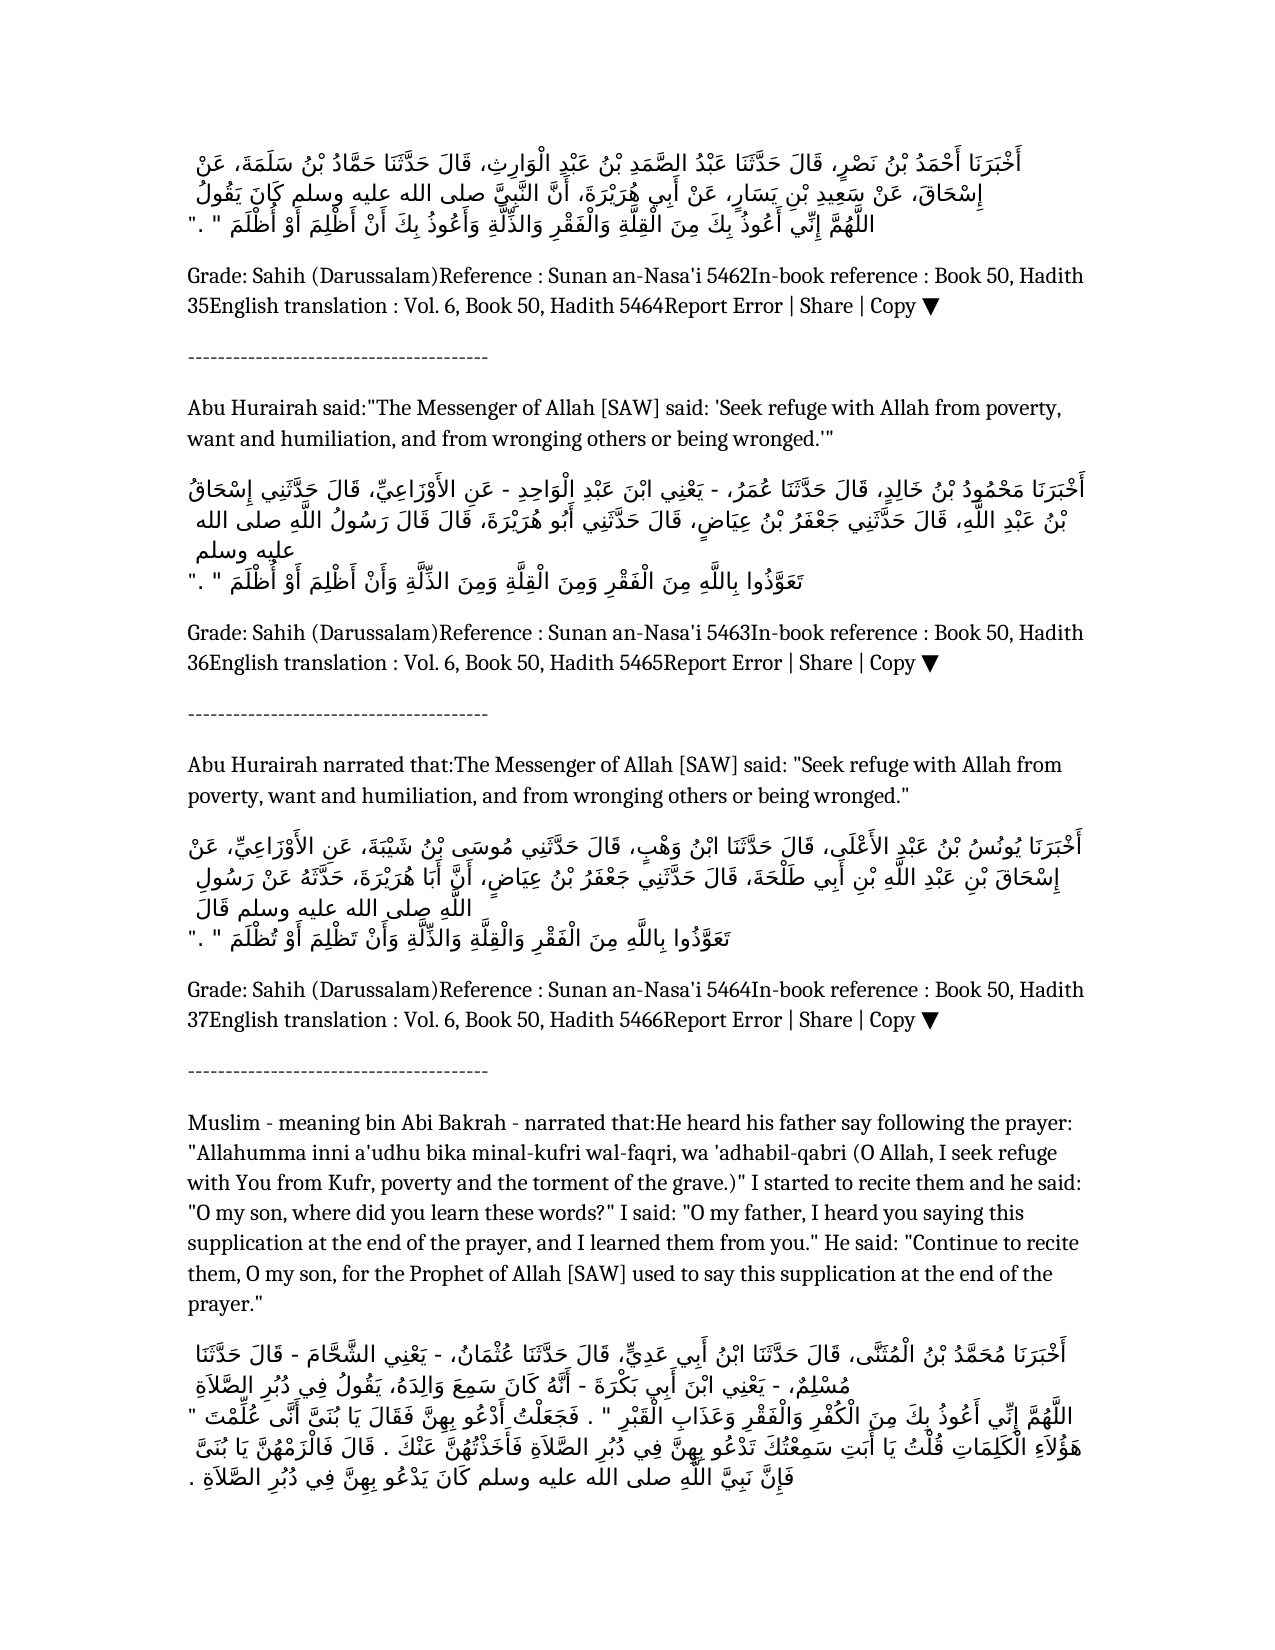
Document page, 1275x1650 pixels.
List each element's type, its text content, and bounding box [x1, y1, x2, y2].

text أَخْبَرَنَا يُونُسُ بْنُ عَبْدِ الأَعْلَى، قَالَ حَدَّثَنَا ابْنُ وَهْبٍ، قَالَ حَدَّثَنِي مُوسَى بْنُ شَيْبَةَ، عَنِ الأَوْزَاعِيِّ، عَنْ إِسْحَاقَ بْنِ عَبْدِ اللَّهِ بْنِ أَبِي طَلْحَةَ، قَالَ حَدَّثَنِي جَعْفَرُ بْنُ عِيَاضٍ، أَنَّ أَبَا هُرَيْرَةَ، حَدَّثَهُ عَنْ رَسُولِ اللَّهِ صلى الله عليه وسلم قَالَ ‏ "‏ تَعَوَّذُوا بِاللَّهِ مِنَ الْفَقْرِ وَالْقِلَّةِ وَالذِّلَّةِ وَأَنْ تَظْلِمَ أَوْ تُظْلَمَ ‏"‏ ‏.‏ [187, 833, 1087, 952]
text Grade: Sahih (Darussalam)Reference : Sunan an-Nasa'i 5464In-book reference : Book 50, Hadith 37English translation : Vol. 6, Book 50, Hadith 5466Report Error | Share | Copy ▼ [187, 977, 1087, 1034]
text ---------------------------------------- [187, 344, 1087, 371]
text ---------------------------------------- [187, 701, 1087, 728]
text Grade: Sahih (Darussalam)Reference : Sunan an-Nasa'i 5463In-book reference : Book 50, Hadith 36English translation : Vol. 6, Book 50, Hadith 5465Report Error | Share | Copy ▼ [187, 620, 1087, 677]
text أَخْبَرَنَا مُحَمَّدُ بْنُ الْمُثَنَّى، قَالَ حَدَّثَنَا ابْنُ أَبِي عَدِيٍّ، قَالَ حَدَّثَنَا عُثْمَانُ، - يَعْنِي الشَّحَّامَ - قَالَ حَدَّثَنَا مُسْلِمٌ، - يَعْنِي ابْنَ أَبِي بَكْرَةَ - أَنَّهُ كَانَ سَمِعَ وَالِدَهُ، يَقُولُ فِي دُبُرِ الصَّلاَةِ ‏ "‏ اللَّهُمَّ إِنِّي أَعُوذُ بِكَ مِنَ الْكُفْرِ وَالْفَقْرِ وَعَذَابِ الْقَبْرِ ‏"‏ ‏.‏ فَجَعَلْتُ أَدْعُو بِهِنَّ فَقَالَ يَا بُنَىَّ أَنَّى عُلِّمْتَ هَؤُلاَءِ الْكَلِمَاتِ قُلْتُ يَا أَبَتِ سَمِعْتُكَ تَدْعُو بِهِنَّ فِي دُبُرِ الصَّلاَةِ فَأَخَذْتُهُنَّ عَنْكَ ‏.‏ قَالَ فَالْزَمْهُنَّ يَا بُنَىَّ فَإِنَّ نَبِيَّ اللَّهِ صلى الله عليه وسلم كَانَ يَدْعُو بِهِنَّ فِي دُبُرِ الصَّلاَةِ ‏.‏ [187, 1342, 1087, 1491]
text Abu Hurairah said:"The Messenger of Allah [SAW] said: 'Seek refuge with Allah from poverty, want and humiliation, and from wronging others or being wronged.'" [187, 395, 1087, 452]
text Grade: Sahih (Darussalam)Reference : Sunan an-Nasa'i 5462In-book reference : Book 50, Hadith 35English translation : Vol. 6, Book 50, Hadith 5464Report Error | Share | Copy ▼ [187, 263, 1087, 319]
text أَخْبَرَنَا أَحْمَدُ بْنُ نَصْرٍ، قَالَ حَدَّثَنَا عَبْدُ الصَّمَدِ بْنُ عَبْدِ الْوَارِثِ، قَالَ حَدَّثَنَا حَمَّادُ بْنُ سَلَمَةَ، عَنْ إِسْحَاقَ، عَنْ سَعِيدِ بْنِ يَسَارٍ، عَنْ أَبِي هُرَيْرَةَ، أَنَّ النَّبِيَّ صلى الله عليه وسلم كَانَ يَقُولُ ‏ "‏ اللَّهُمَّ إِنِّي أَعُوذُ بِكَ مِنَ الْقِلَّةِ وَالْفَقْرِ وَالذِّلَّةِ وَأَعُوذُ بِكَ أَنْ أَظْلِمَ أَوْ أُظْلَمَ ‏"‏ ‏.‏ [187, 150, 1087, 238]
text ---------------------------------------- [187, 1058, 1087, 1085]
text Abu Hurairah narrated that:The Messenger of Allah [SAW] said: "Seek refuge with Allah from poverty, want and humiliation, and from wronging others or being wronged." [187, 752, 1087, 809]
text أَخْبَرَنَا مَحْمُودُ بْنُ خَالِدٍ، قَالَ حَدَّثَنَا عُمَرُ، - يَعْنِي ابْنَ عَبْدِ الْوَاحِدِ - عَنِ الأَوْزَاعِيِّ، قَالَ حَدَّثَنِي إِسْحَاقُ بْنُ عَبْدِ اللَّهِ، قَالَ حَدَّثَنِي جَعْفَرُ بْنُ عِيَاضٍ، قَالَ حَدَّثَنِي أَبُو هُرَيْرَةَ، قَالَ قَالَ رَسُولُ اللَّهِ صلى الله عليه وسلم ‏ "‏ تَعَوَّذُوا بِاللَّهِ مِنَ الْفَقْرِ وَمِنَ الْقِلَّةِ وَمِنَ الذِّلَّةِ وَأَنْ أَظْلِمَ أَوْ أُظْلَمَ ‏"‏ ‏.‏ [187, 476, 1087, 595]
text Muslim - meaning bin Abi Bakrah - narrated that:He heard his father say following the prayer: "Allahumma inni a'udhu bika minal-kufri wal-faqri, wa 'adhabil-qabri (O Allah, I seek refuge with You from Kufr, poverty and the torment of the grave.)" I started to recite them and he said: "O my son, where did you learn these words?" I said: "O my father, I heard you saying this supplication at the end of the prayer, and I learned them from you." He said: "Continue to recite them, O my son, for the Prophet of Allah [SAW] used to say this supplication at the end of the prayer." [187, 1109, 1087, 1317]
